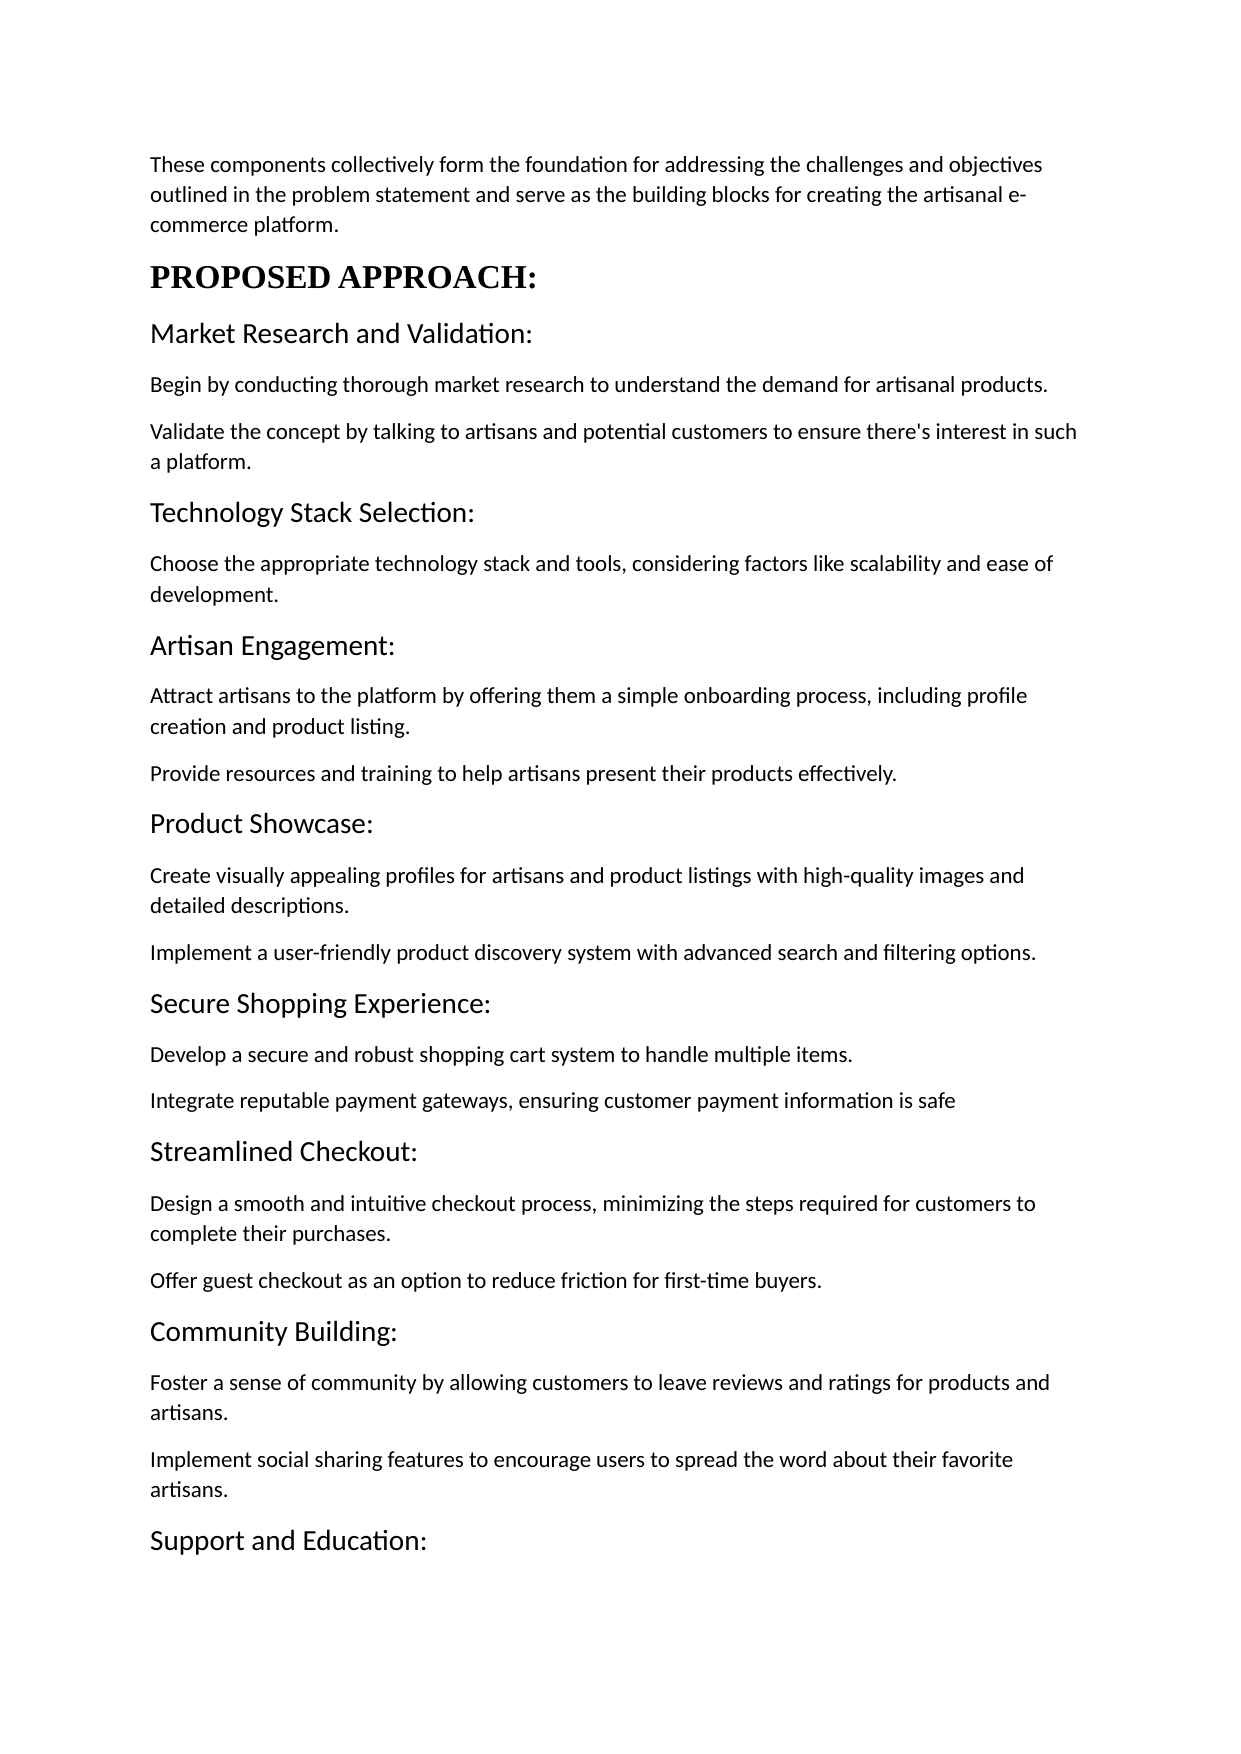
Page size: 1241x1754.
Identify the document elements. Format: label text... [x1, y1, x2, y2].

text Support and Education: [150, 1522, 1090, 1557]
text Offer guest checkout as an option to reduce friction for first-time buyers. [150, 1266, 1090, 1294]
text Foster a sense of community by allowing customers to leave reviews and ratings for products and artisans. [150, 1368, 1090, 1426]
text Secure Shopping Experience: [150, 985, 1090, 1020]
text Design a smooth and intuitive checkout process, minimizing the steps required for customers to complete their purchases. [150, 1189, 1090, 1247]
text PROPOSED APPROACH: [150, 257, 1090, 296]
text Begin by conducting thorough market research to understand the demand for artisanal products. [150, 370, 1090, 398]
text Technology Stack Selection: [150, 494, 1090, 530]
text Artisan Engagement: [150, 627, 1090, 662]
text Product Showcase: [150, 806, 1090, 841]
text Implement a user-friendly product discovery system with advanced search and filtering options. [150, 938, 1090, 966]
text Implement social sharing features to encourage users to spread the word about their favorite artisans. [150, 1445, 1090, 1503]
text Streamlined Checkout: [150, 1133, 1090, 1169]
text Market Research and Validation: [150, 315, 1090, 351]
text Develop a secure and robust shopping cart system to handle multiple items. [150, 1040, 1090, 1068]
text Validate the concept by talking to artisans and potential customers to ensure there's interest in such a platform. [150, 417, 1090, 476]
text Attract artisans to the platform by offering them a simple onboarding process, including profile creation and product listing. [150, 682, 1090, 740]
text Create visually appealing profiles for artisans and product listings with high-quality images and detailed descriptions. [150, 861, 1090, 919]
text Integrate reputable payment gateways, ensuring customer payment information is safe [150, 1087, 1090, 1115]
text Provide resources and training to help artisans present their products effectively. [150, 759, 1090, 787]
text Choose the appropriate technology stack and tools, considering factors like scalability and ease of development. [150, 549, 1090, 608]
text These components collectively form the foundation for addressing the challenges and objectives outlined in the problem statement and serve as the building blocks for creating the artisanal e-commerce platform. [150, 150, 1090, 238]
text Community Building: [150, 1313, 1090, 1348]
